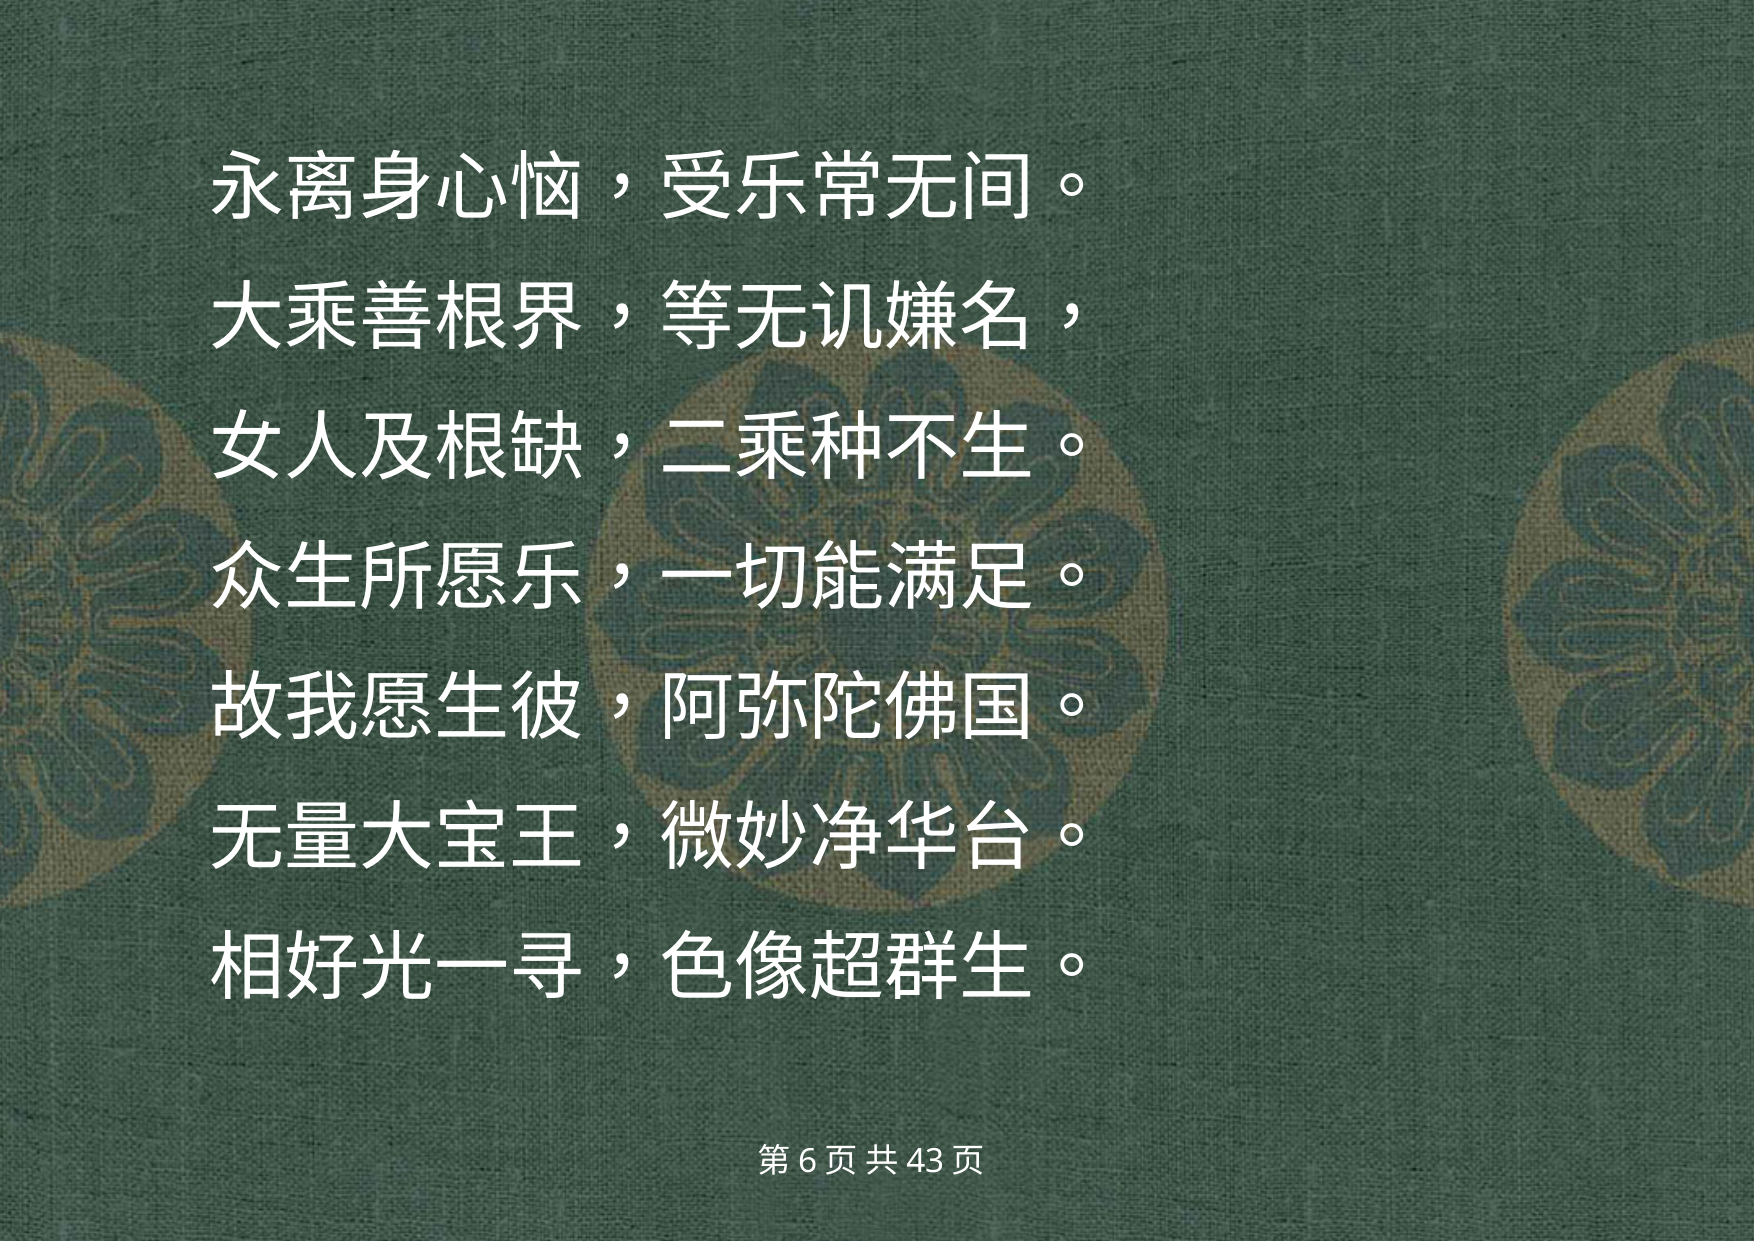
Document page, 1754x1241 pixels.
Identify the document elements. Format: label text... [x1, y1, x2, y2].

text 故我愿生彼，阿弥陀佛国。 [59, 636, 1695, 766]
picture [0, 0, 1754, 1241]
text 相好光一寻，色像超群生。 [59, 896, 1695, 1026]
text 永离身心恼，受乐常无间。 [59, 116, 1695, 246]
text 无量大宝王，微妙净华台。 [59, 766, 1695, 896]
text 大乘善根界，等无讥嫌名， [59, 246, 1695, 376]
text 众生所愿乐，一切能满足。 [59, 506, 1695, 636]
text 女人及根缺，二乘种不生。 [59, 376, 1695, 506]
